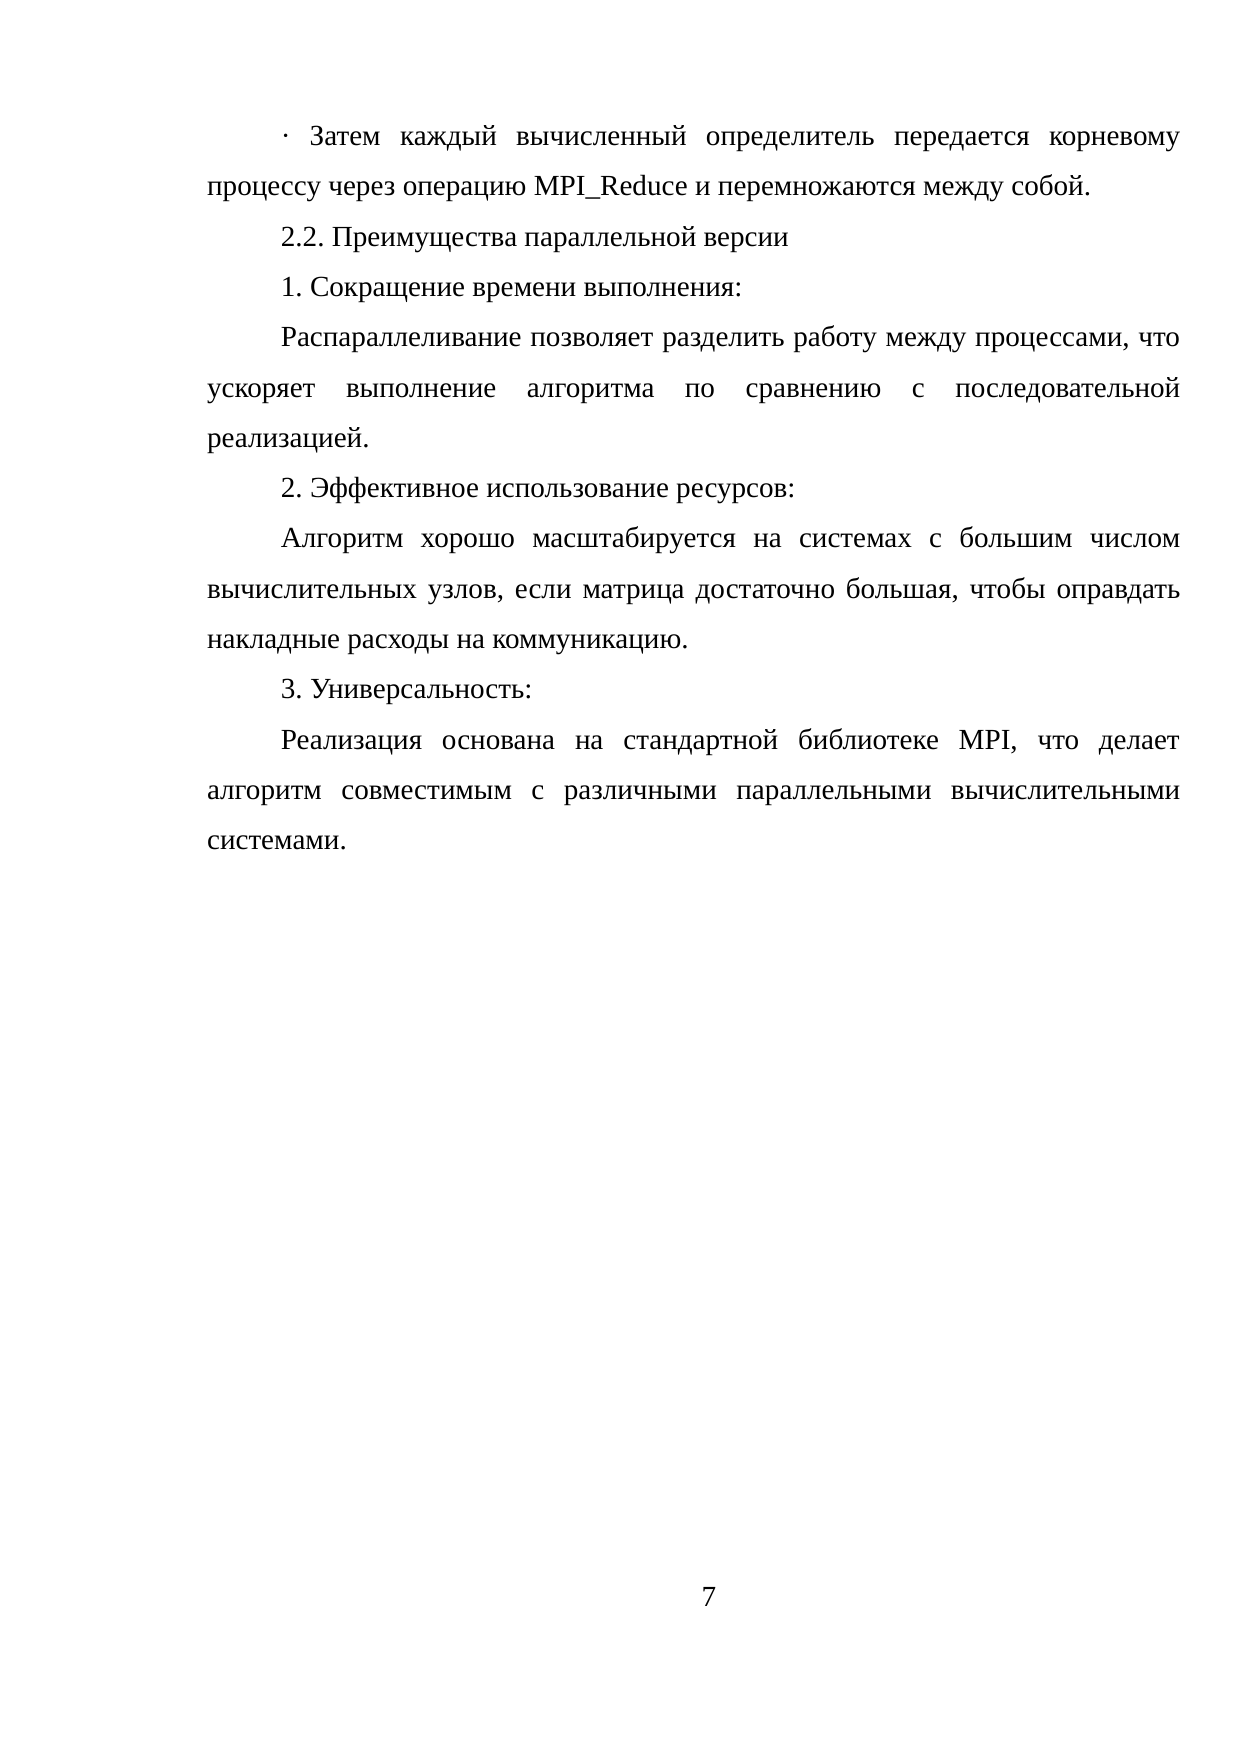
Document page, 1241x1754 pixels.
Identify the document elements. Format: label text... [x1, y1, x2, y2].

text Алгоритм хорошо масштабируется на системах с большим числом вычислительных узлов, если матрица достаточно большая, чтобы оправдать накладные расходы на коммуникацию. [207, 521, 1181, 655]
text · Затем каждый вычисленный определитель передается корневому процессу через операцию MPI_Reduce и перемножаются между собой. [207, 118, 1181, 202]
text 1. Сокращение времени выполнения: [207, 269, 1181, 303]
text Реализация основана на стандартной библиотеке MPI, что делает алгоритм совместимым с различными параллельными вычислительными системами. [207, 722, 1181, 856]
text 2. Эффективное использование ресурсов: [207, 470, 1181, 504]
text Распараллеливание позволяет разделить работу между процессами, что ускоряет выполнение алгоритма по сравнению с последовательной реализацией. [207, 319, 1181, 453]
subtitle 2.2. Преимущества параллельной версии [207, 219, 1181, 252]
text 3. Универсальность: [207, 672, 1181, 705]
